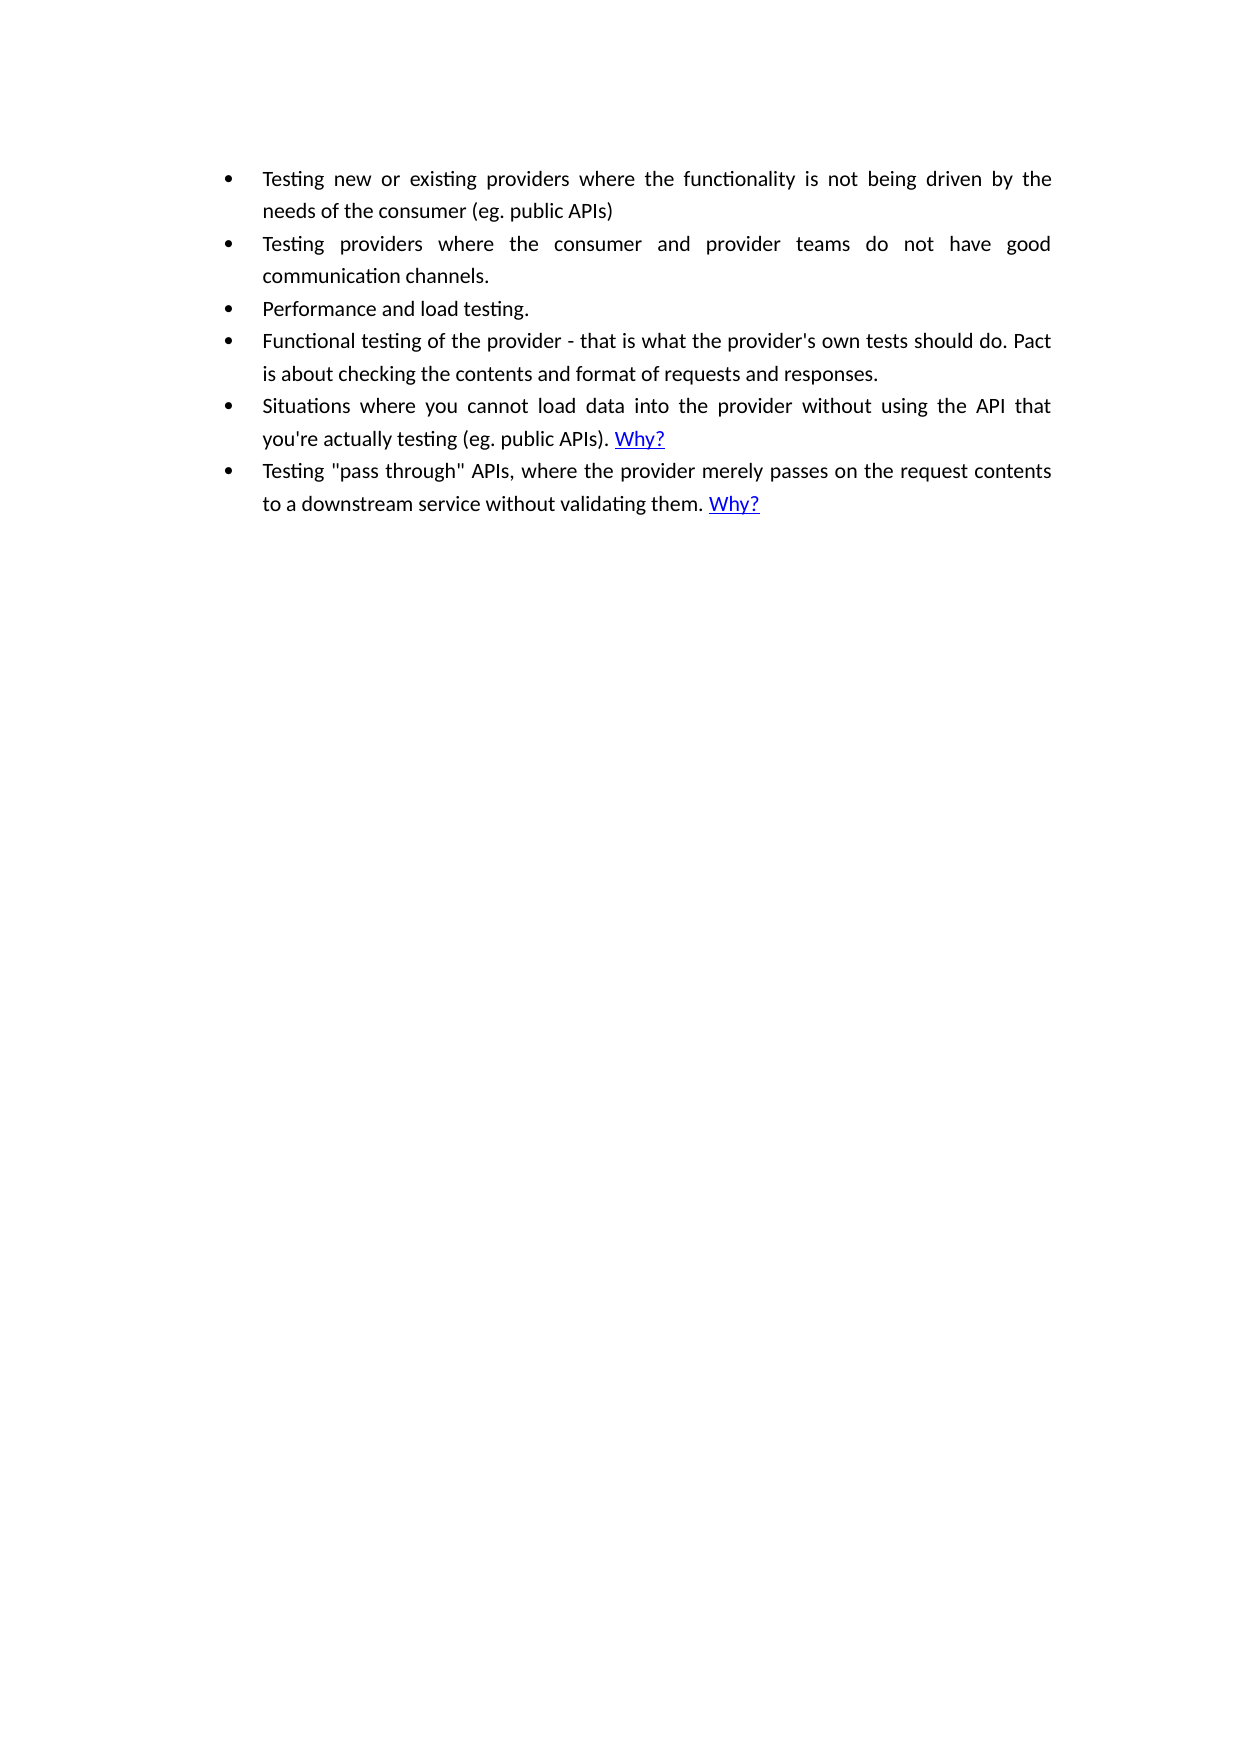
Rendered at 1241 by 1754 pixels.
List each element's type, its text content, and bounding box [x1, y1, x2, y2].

list Testing new or existing providers where the functionality is not being driven by the needs of the consumer (eg. public APIs) [225, 162, 1053, 227]
list Testing providers where the consumer and provider teams do not have good communication channels. [225, 227, 1053, 292]
list Performance and load testing. [225, 292, 1053, 324]
list Testing "pass through" APIs, where the provider merely passes on the request contents to a downstream service without validating them. Why? [225, 454, 1053, 519]
list Functional testing of the provider - that is what the provider's own tests should do. Pact is about checking the contents and format of requests and responses. [225, 324, 1053, 389]
list Situations where you cannot load data into the provider without using the API that you're actually testing (eg. public APIs). Why? [225, 389, 1053, 454]
